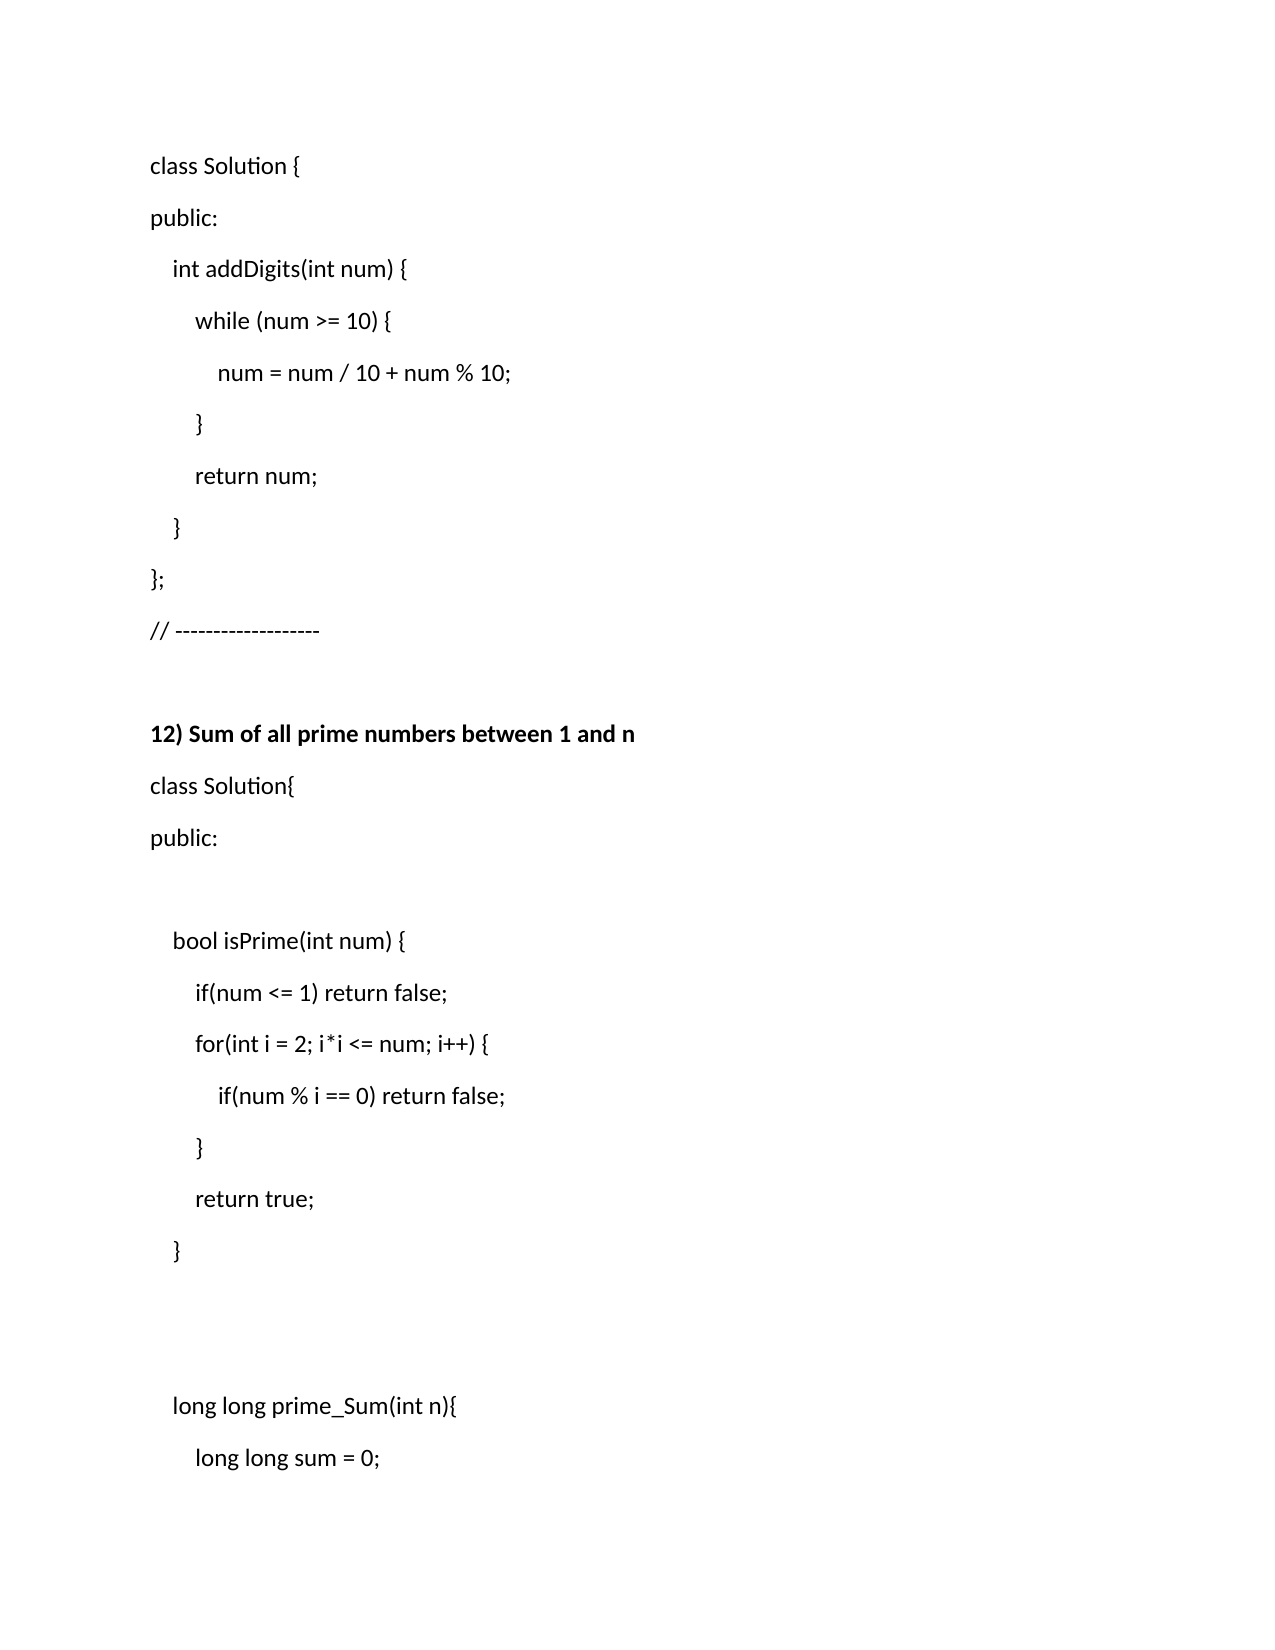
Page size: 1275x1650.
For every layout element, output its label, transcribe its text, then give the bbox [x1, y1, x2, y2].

text long long prime_Sum(int n){ [150, 1390, 1125, 1421]
text // ------------------- [150, 615, 1125, 646]
text if(num % i == 0) return false; [150, 1080, 1125, 1111]
text } [150, 1132, 1125, 1162]
text return true; [150, 1183, 1125, 1214]
text while (num >= 10) { [150, 305, 1125, 336]
text for(int i = 2; i*i <= num; i++) { [150, 1028, 1125, 1059]
text } [150, 512, 1125, 542]
text }; [150, 563, 1125, 594]
text 12) Sum of all prime numbers between 1 and n [150, 718, 1125, 749]
text if(num <= 1) return false; [150, 977, 1125, 1007]
text public: [150, 822, 1125, 852]
text long long sum = 0; [150, 1442, 1125, 1472]
text int addDigits(int num) { [150, 253, 1125, 284]
text num = num / 10 + num % 10; [150, 357, 1125, 387]
text public: [150, 202, 1125, 232]
text return num; [150, 460, 1125, 491]
text class Solution { [150, 150, 1125, 181]
text bool isPrime(int num) { [150, 925, 1125, 956]
text } [150, 408, 1125, 439]
text class Solution{ [150, 770, 1125, 801]
text } [150, 1235, 1125, 1266]
